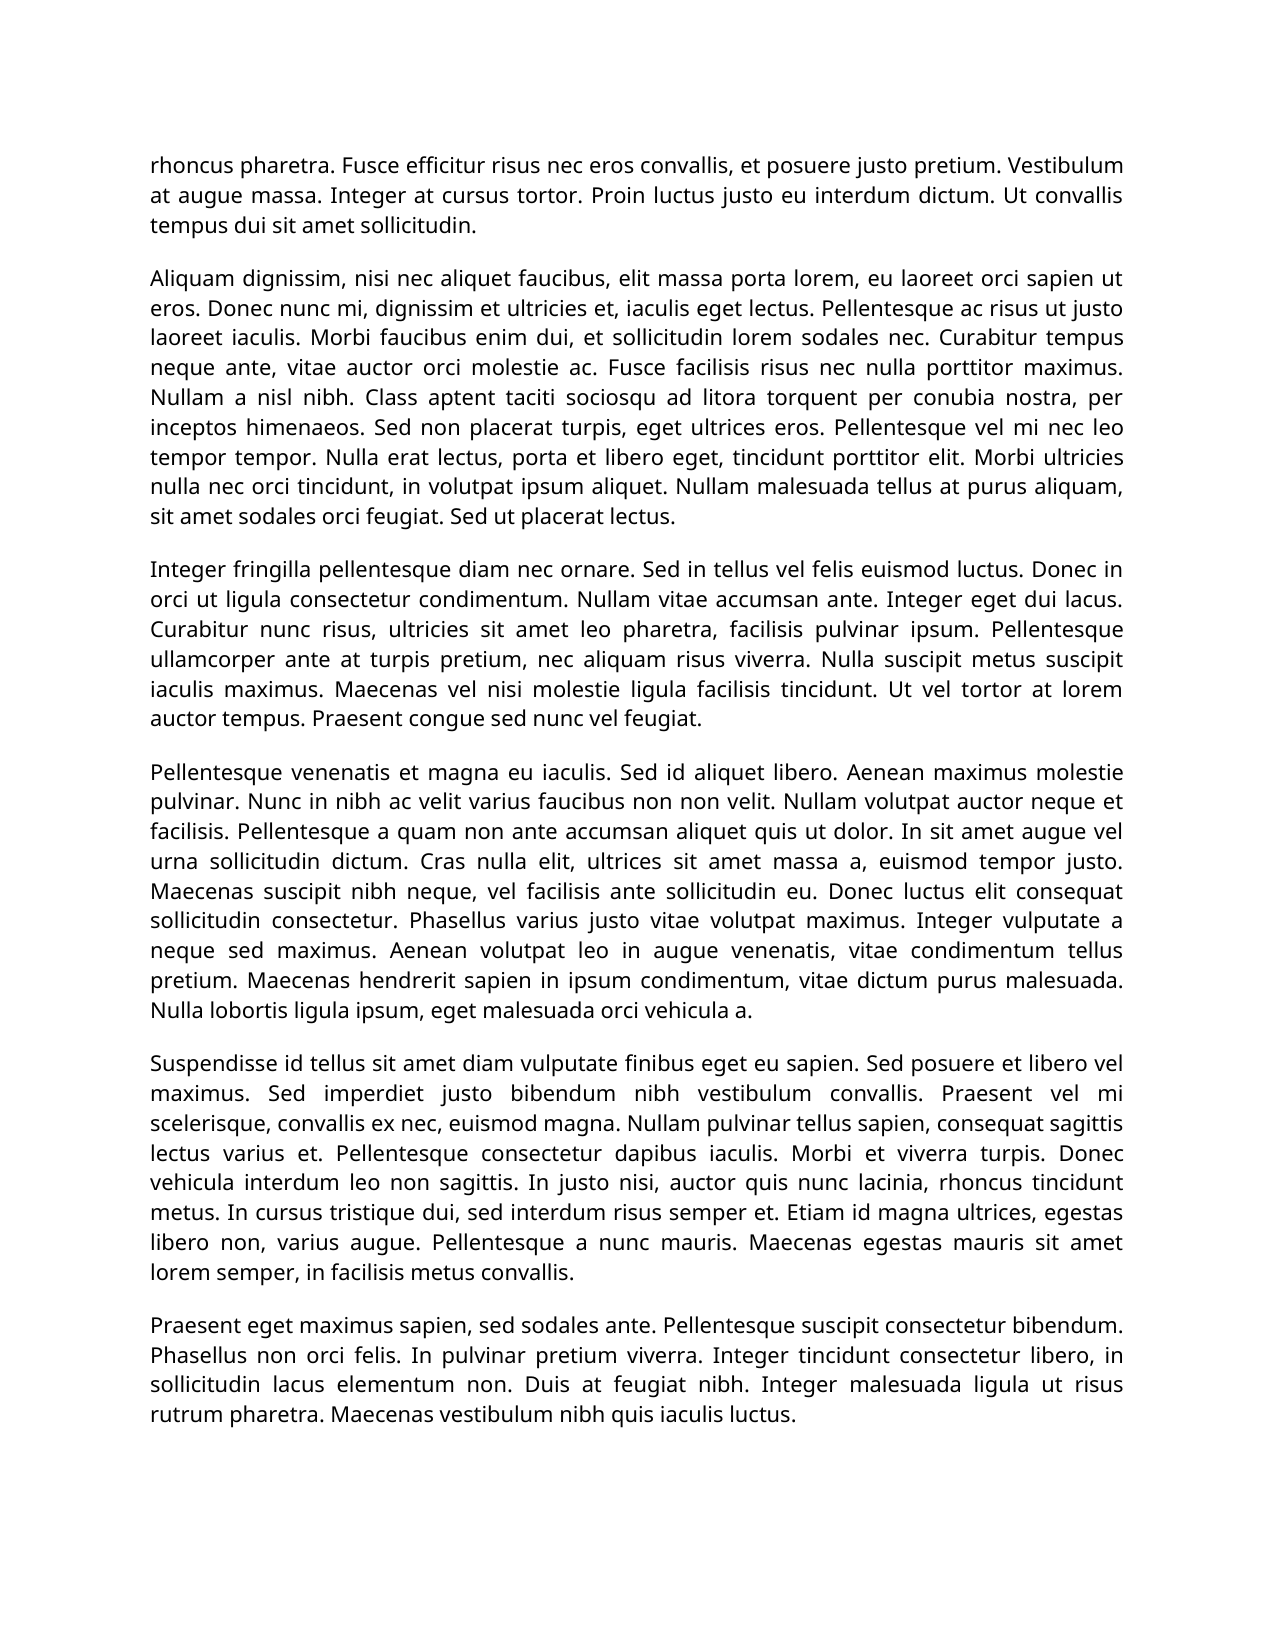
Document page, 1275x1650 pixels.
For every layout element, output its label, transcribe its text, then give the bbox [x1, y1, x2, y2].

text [150, 150, 1125, 239]
text Aliquam dignissim, nisi nec aliquet faucibus, elit massa porta lorem, eu laoreet orci sapien ut eros. Donec nunc mi, dignissim et ultricies et, iaculis eget lectus. Pellentesque ac risus ut justo laoreet iaculis. Morbi faucibus enim dui, et sollicitudin lorem sodales nec. Curabitur tempus neque ante, vitae auctor orci molestie ac. Fusce facilisis risus nec nulla porttitor maximus. Nullam a nisl nibh. Class aptent taciti sociosqu ad litora torquent per conubia nostra, per inceptos himenaeos. Sed non placerat turpis, eget ultrices eros. Pellentesque vel mi nec leo tempor tempor. Nulla erat lectus, porta et libero eget, tincidunt porttitor elit. Morbi ultricies nulla nec orci tincidunt, in volutpat ipsum aliquet. Nullam malesuada tellus at purus aliquam, sit amet sodales orci feugiat. Sed ut placerat lectus. [150, 263, 1125, 531]
text Praesent eget maximus sapien, sed sodales ante. Pellentesque suscipit consectetur bibendum. Phasellus non orci felis. In pulvinar pretium viverra. Integer tincidunt consectetur libero, in sollicitudin lacus elementum non. Duis at feugiat nibh. Integer malesuada ligula ut risus rutrum pharetra. Maecenas vestibulum nibh quis iaculis luctus. [150, 1310, 1125, 1429]
text Pellentesque venenatis et magna eu iaculis. Sed id aliquet libero. Aenean maximus molestie pulvinar. Nunc in nibh ac velit varius faucibus non non velit. Nullam volutpat auctor neque et facilisis. Pellentesque a quam non ante accumsan aliquet quis ut dolor. In sit amet augue vel urna sollicitudin dictum. Cras nulla elit, ultrices sit amet massa a, euismod tempor justo. Maecenas suscipit nibh neque, vel facilisis ante sollicitudin eu. Donec luctus elit consequat sollicitudin consectetur. Phasellus varius justo vitae volutpat maximus. Integer vulputate a neque sed maximus. Aenean volutpat leo in augue venenatis, vitae condimentum tellus pretium. Maecenas hendrerit sapien in ipsum condimentum, vitae dictum purus malesuada. Nulla lobortis ligula ipsum, eget malesuada orci vehicula a. [150, 757, 1125, 1025]
text Integer fringilla pellentesque diam nec ornare. Sed in tellus vel felis euismod luctus. Donec in orci ut ligula consectetur condimentum. Nullam vitae accumsan ante. Integer eget dui lacus. Curabitur nunc risus, ultricies sit amet leo pharetra, facilisis pulvinar ipsum. Pellentesque ullamcorper ante at turpis pretium, nec aliquam risus viverra. Nulla suscipit metus suscipit iaculis maximus. Maecenas vel nisi molestie ligula facilisis tincidunt. Ut vel tortor at lorem auctor tempus. Praesent congue sed nunc vel feugiat. [150, 554, 1125, 733]
text Suspendisse id tellus sit amet diam vulputate finibus eget eu sapien. Sed posuere et libero vel maximus. Sed imperdiet justo bibendum nibh vestibulum convallis. Praesent vel mi scelerisque, convallis ex nec, euismod magna. Nullam pulvinar tellus sapien, consequat sagittis lectus varius et. Pellentesque consectetur dapibus iaculis. Morbi et viverra turpis. Donec vehicula interdum leo non sagittis. In justo nisi, auctor quis nunc lacinia, rhoncus tincidunt metus. In cursus tristique dui, sed interdum risus semper et. Etiam id magna ultrices, egestas libero non, varius augue. Pellentesque a nunc mauris. Maecenas egestas mauris sit amet lorem semper, in facilisis metus convallis. [150, 1048, 1125, 1286]
